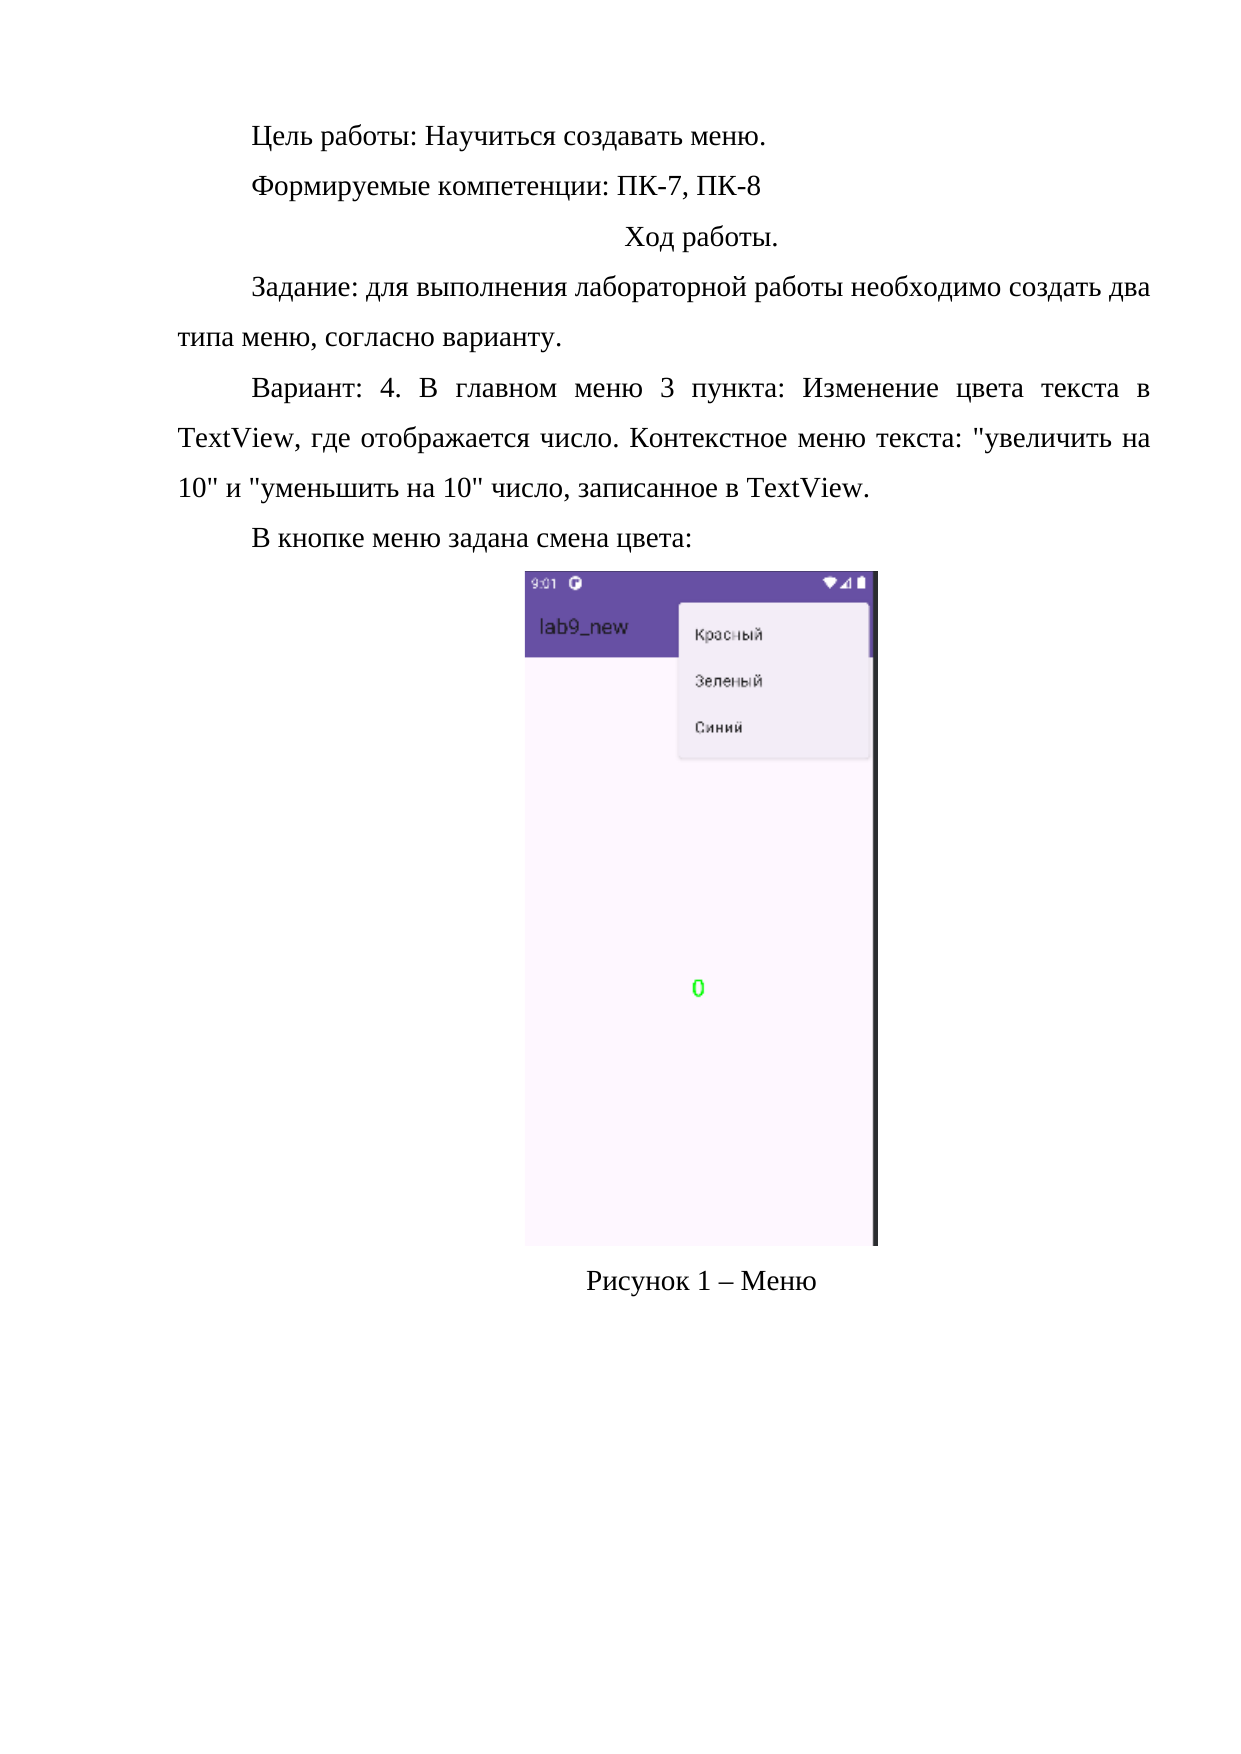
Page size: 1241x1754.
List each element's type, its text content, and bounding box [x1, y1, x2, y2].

text В кнопке меню задана смена цвета: [177, 521, 1152, 554]
text Рисунок 1 – Меню [177, 1263, 1152, 1296]
picture [524, 571, 878, 1246]
text Вариант: 4. В главном меню 3 пункта: Изменение цвета текста в TextView, где отображается число. Контекстное меню текста: "увеличить на 10" и "уменьшить на 10" число, записанное в TextView. [177, 370, 1152, 504]
text Формируемые компетенции: ПК-7, ПК-8 [177, 168, 1152, 202]
text Задание: для выполнения лабораторной работы необходимо создать два типа меню, согласно варианту. [177, 269, 1152, 353]
text Ход работы. [177, 219, 1152, 252]
text Цель работы: Научиться создавать меню. [177, 118, 1152, 152]
